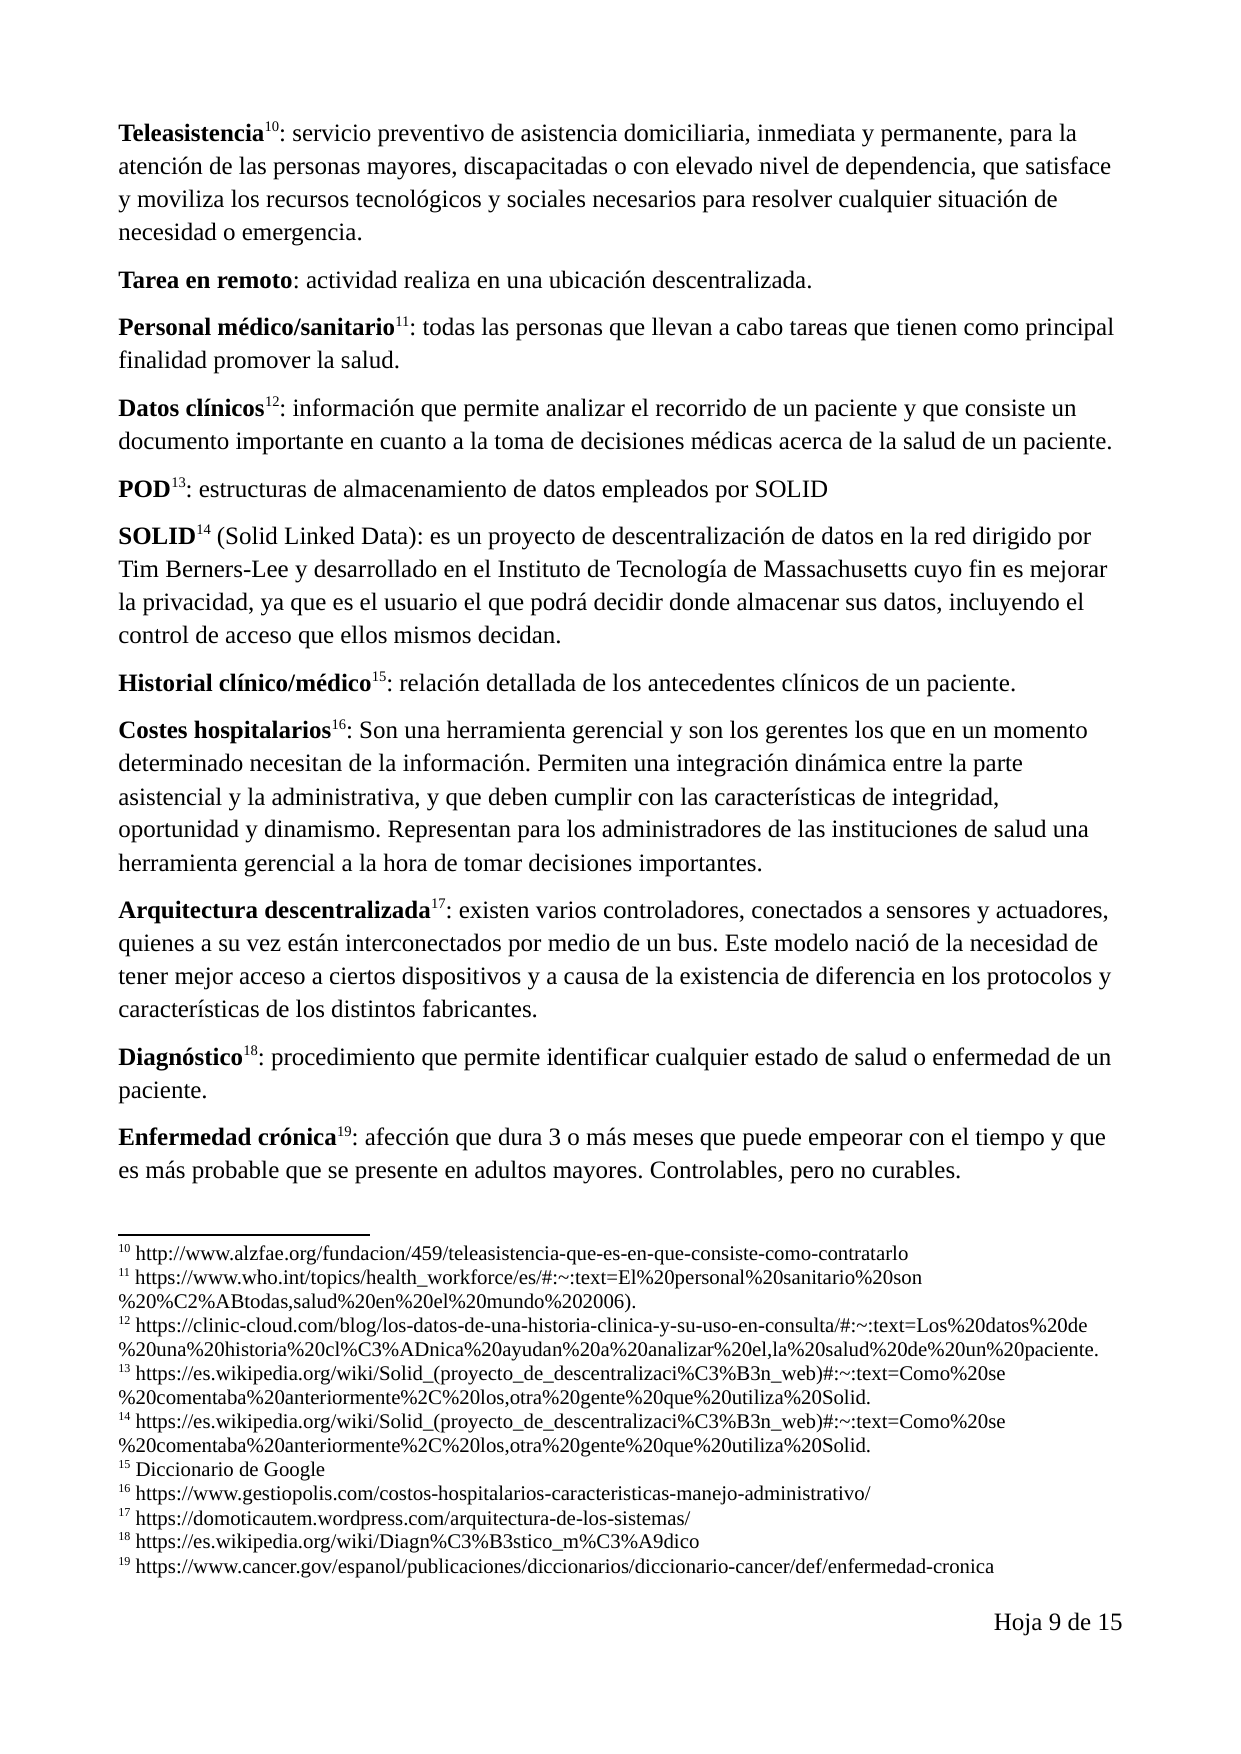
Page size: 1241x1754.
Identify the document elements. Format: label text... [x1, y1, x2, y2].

text POD: estructuras de almacenamiento de datos empleados por SOLID [118, 474, 1122, 502]
text Personal médico/sanitario: todas las personas que llevan a cabo tareas que tienen como principal finalidad promover la salud. [118, 312, 1122, 374]
text Costes hospitalarios: Son una herramienta gerencial y son los gerentes los que en un momento determinado necesitan de la información. Permiten una integración dinámica entre la parte asistencial y la administrativa, y que deben cumplir con las características de integridad, oportunidad y dinamismo. Representan para los administradores de las instituciones de salud una herramienta gerencial a la hora de tomar decisiones importantes. [118, 716, 1122, 876]
text Tarea en remoto: actividad realiza en una ubicación descentralizada. [118, 265, 1122, 293]
text SOLID (Solid Linked Data): es un proyecto de descentralización de datos en la red dirigido por Tim Berners-Lee y desarrollado en el Instituto de Tecnología de Massachusetts cuyo fin es mejorar la privacidad, ya que es el usuario el que podrá decidir donde almacenar sus datos, incluyendo el control de acceso que ellos mismos decidan. [118, 521, 1122, 649]
text Enfermedad crónica: afección que dura 3 o más meses que puede empeorar con el tiempo y que es más probable que se presente en adultos mayores. Controlables, pero no curables. [118, 1122, 1122, 1184]
text Datos clínicos: información que permite analizar el recorrido de un paciente y que consiste un documento importante en cuanto a la toma de decisiones médicas acerca de la salud de un paciente. [118, 393, 1122, 455]
text Arquitectura descentralizada: existen varios controladores, conectados a sensores y actuadores, quienes a su vez están interconectados por medio de un bus. Este modelo nació de la necesidad de tener mejor acceso a ciertos dispositivos y a causa de la existencia de diferencia en los protocolos y características de los distintos fabricantes. [118, 895, 1122, 1023]
text Historial clínico/médico: relación detallada de los antecedentes clínicos de un paciente. [118, 668, 1122, 697]
text Diagnóstico: procedimiento que permite identificar cualquier estado de salud o enfermedad de un paciente. [118, 1042, 1122, 1104]
text Teleasistencia: servicio preventivo de asistencia domiciliaria, inmediata y permanente, para la atención de las personas mayores, discapacitadas o con elevado nivel de dependencia, que satisface y moviliza los recursos tecnológicos y sociales necesarios para resolver cualquier situación de necesidad o emergencia. [118, 118, 1122, 246]
